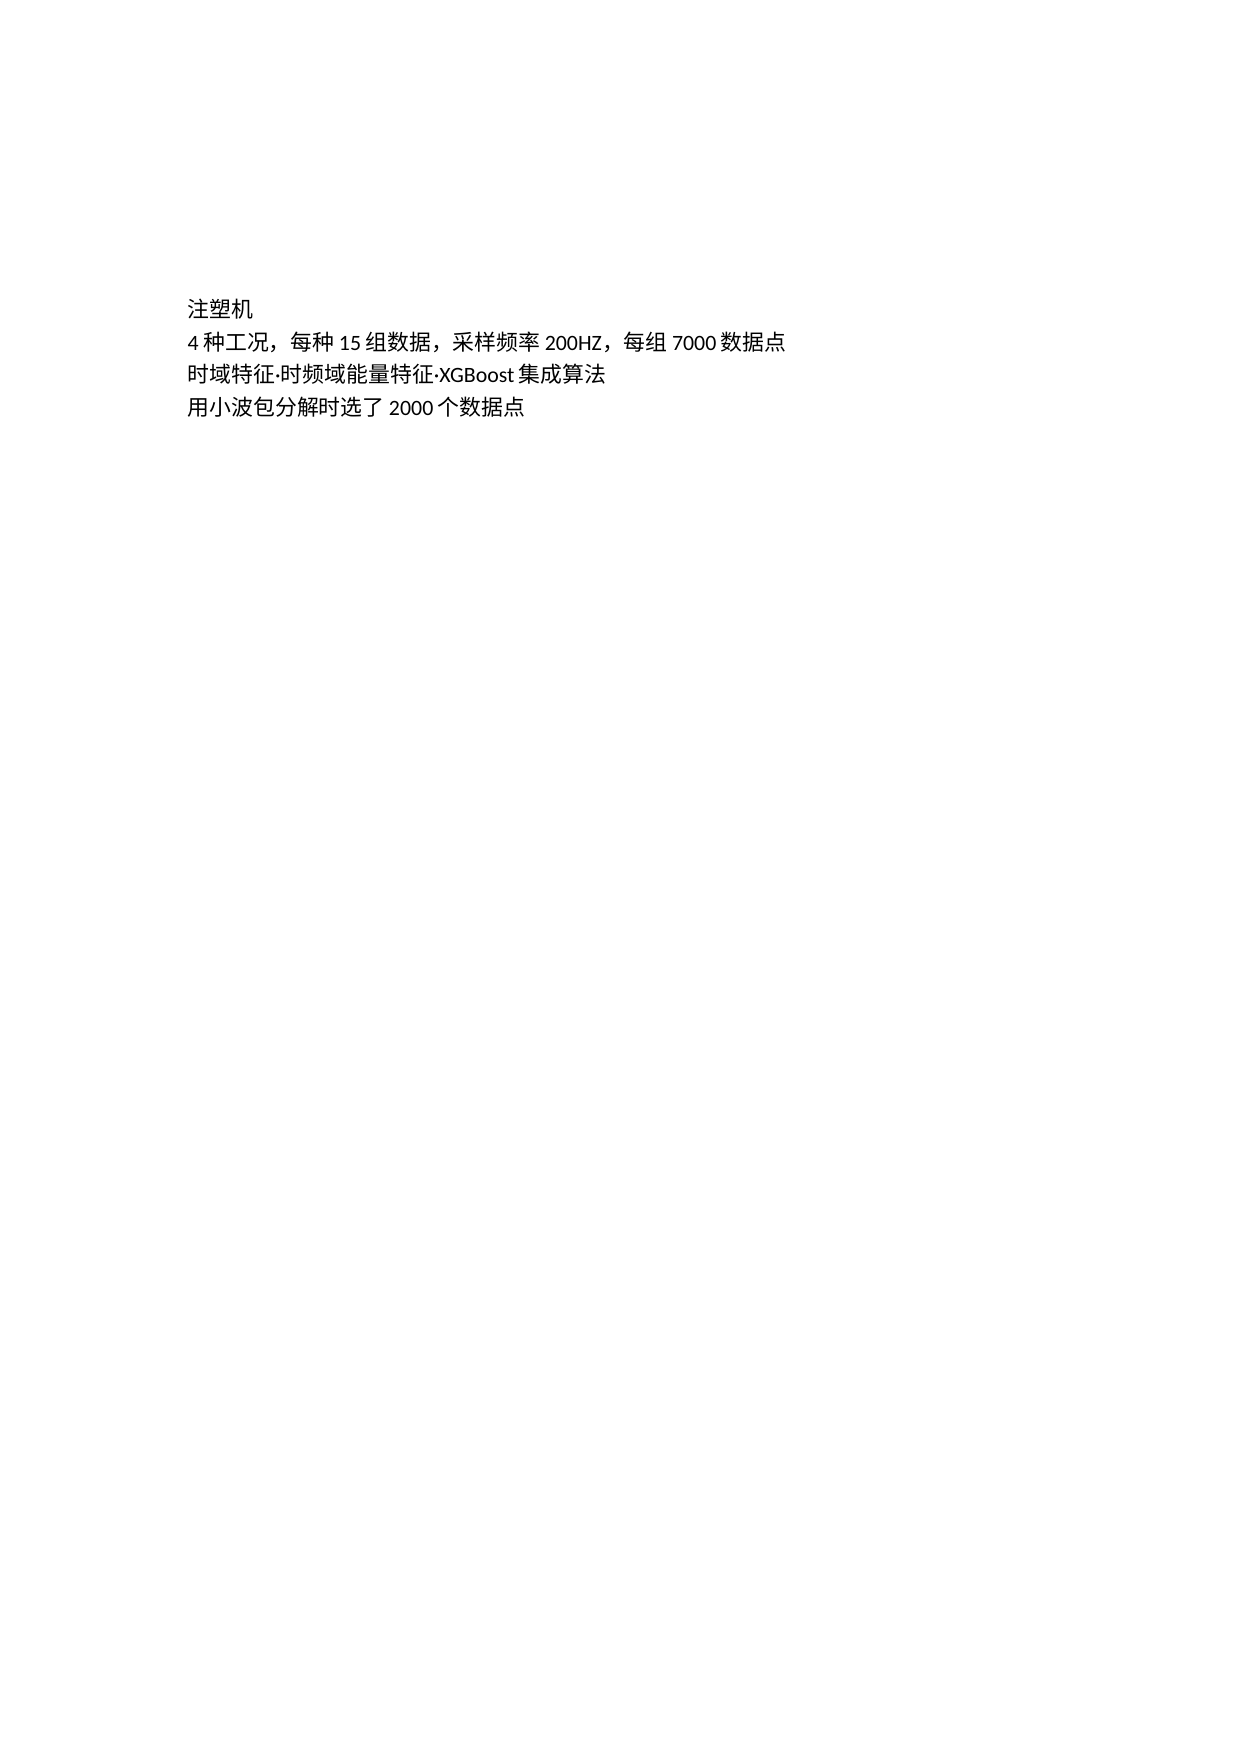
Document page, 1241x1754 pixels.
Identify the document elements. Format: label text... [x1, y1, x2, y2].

text 4种工况，每种15组数据，采样频率200HZ，每组7000数据点 [187, 324, 1053, 357]
text 用小波包分解时选了2000个数据点 [187, 389, 1053, 422]
text 时域特征·时频域能量特征·XGBoost集成算法 [187, 357, 1053, 389]
text 注塑机 [187, 292, 1053, 324]
